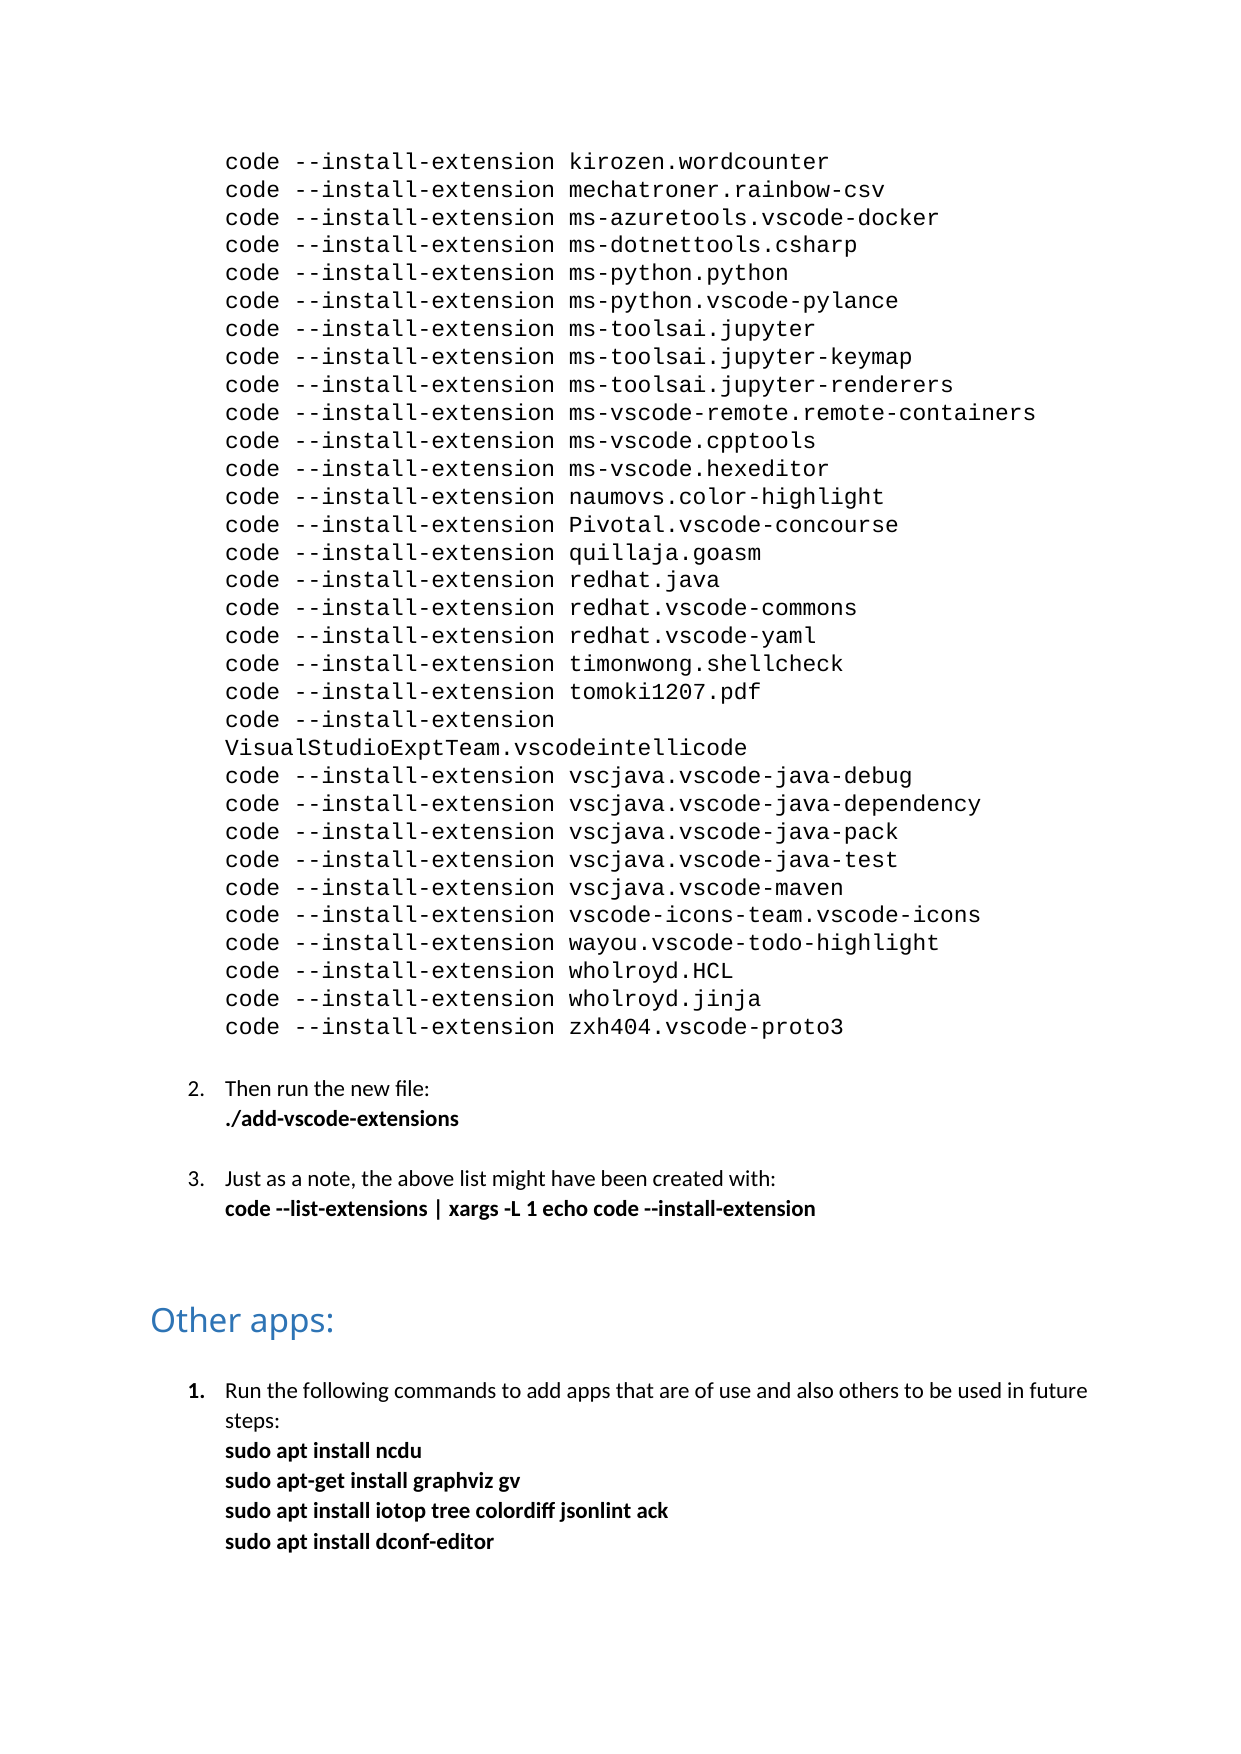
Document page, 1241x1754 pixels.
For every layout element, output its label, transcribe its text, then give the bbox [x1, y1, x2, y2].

list code --install-extension vscode-icons-team.vscode-icons [225, 904, 1090, 930]
list code --install-extension ms-vscode.cpptools [225, 429, 1090, 455]
list code --install-extension redhat.java [225, 569, 1090, 595]
list code --install-extension ms-vscode.hexeditor [225, 457, 1090, 483]
list code --install-extension ms-dotnettools.csharp [225, 234, 1090, 260]
list sudo apt install iotop tree colordiff jsonlint ack [225, 1497, 1090, 1525]
subtitle Other apps: [150, 1297, 1090, 1342]
list code --install-extension vscjava.vscode-java-debug [225, 764, 1090, 790]
list code --install-extension timonwong.shellcheck [225, 652, 1090, 678]
list code --install-extension Pivotal.vscode-concourse [225, 513, 1090, 539]
list code --install-extension ms-python.python [225, 262, 1090, 288]
list code --install-extension tomoki1207.pdf [225, 680, 1090, 706]
list Just as a note, the above list might have been created with: code --list-extensions | xargs -L 1 echo code --install-extension [187, 1164, 1090, 1223]
list Then run the new file: ./add-vscode-extensions [187, 1074, 1090, 1162]
list code --install-extension wholroyd.jinja [225, 987, 1090, 1013]
list code --install-extension ms-toolsai.jupyter-keymap [225, 345, 1090, 371]
list code --install-extension ms-python.vscode-pylance [225, 289, 1090, 316]
list sudo apt install dconf-editor [225, 1527, 1090, 1555]
list code --install-extension redhat.vscode-commons [225, 597, 1090, 623]
list code --install-extension ms-azuretools.vscode-docker [225, 206, 1090, 232]
list code --install-extension wayou.vscode-todo-highlight [225, 932, 1090, 958]
list code --install-extension kirozen.wordcounter [225, 150, 1090, 176]
list code --install-extension naumovs.color-highlight [225, 485, 1090, 511]
list code --install-extension ms-toolsai.jupyter [225, 317, 1090, 343]
list code --install-extension redhat.vscode-yaml [225, 624, 1090, 651]
list code --install-extension quillaja.goasm [225, 541, 1090, 567]
list code --install-extension mechatroner.rainbow-csv [225, 178, 1090, 204]
list code --install-extension VisualStudioExptTeam.vscodeintellicode [225, 708, 1090, 762]
list sudo apt-get install graphviz gv [225, 1466, 1090, 1494]
list code --install-extension vscjava.vscode-java-pack [225, 820, 1090, 846]
list code --install-extension wholroyd.HCL [225, 959, 1090, 986]
list code --install-extension vscjava.vscode-maven [225, 876, 1090, 902]
list code --install-extension vscjava.vscode-java-test [225, 848, 1090, 874]
list code --install-extension ms-toolsai.jupyter-renderers [225, 373, 1090, 399]
list Run the following commands to add apps that are of use and also others to be used in future steps: sudo apt install ncdu [187, 1376, 1090, 1464]
list code --install-extension ms-vscode-remote.remote-containers [225, 401, 1090, 427]
list code --install-extension vscjava.vscode-java-dependency [225, 792, 1090, 818]
list code --install-extension zxh404.vscode-proto3 [225, 1015, 1090, 1072]
